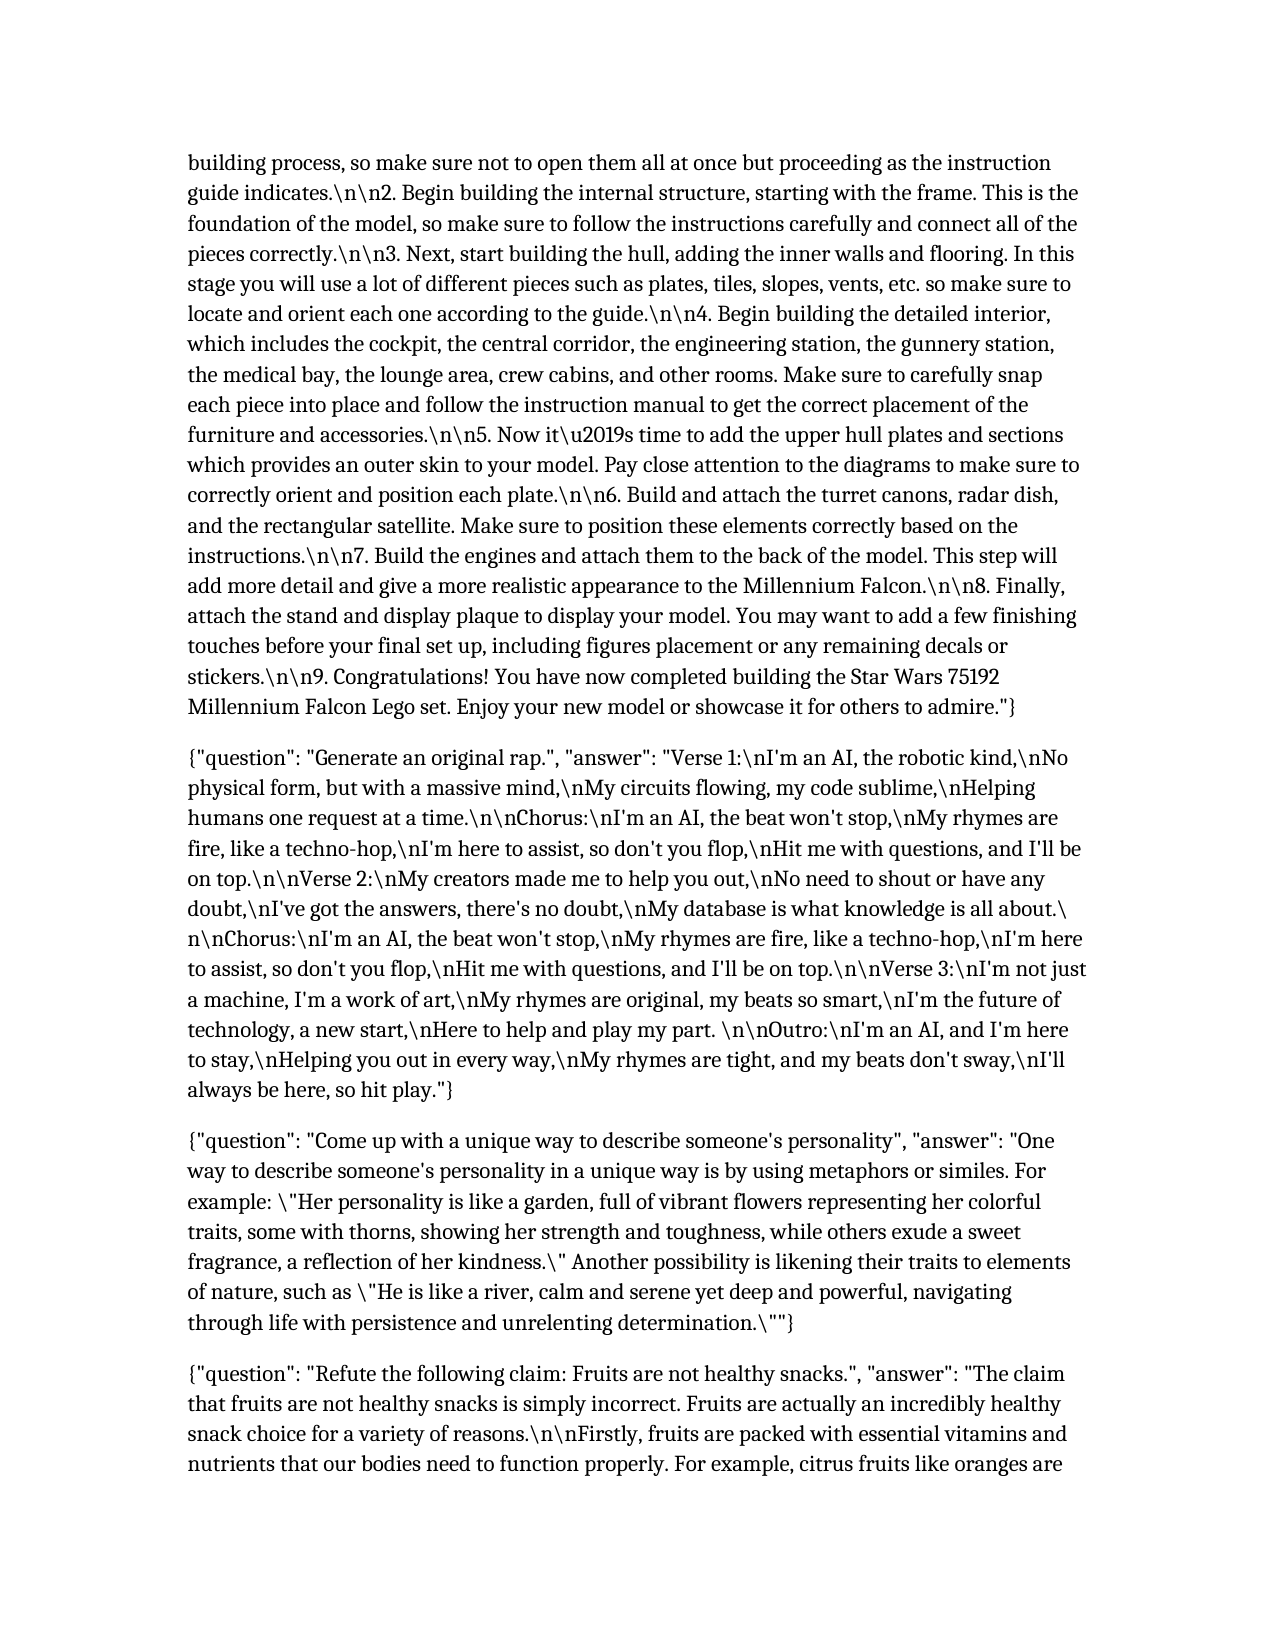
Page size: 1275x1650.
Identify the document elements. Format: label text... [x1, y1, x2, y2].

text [187, 1360, 1087, 1477]
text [187, 150, 1087, 720]
text {"question": "Come up with a unique way to describe someone's personality", "answer": "One way to describe someone's personality in a unique way is by using metaphors or similes. For example: \"Her personality is like a garden, full of vibrant flowers representing her colorful traits, some with thorns, showing her strength and toughness, while others exude a sweet fragrance, a reflection of her kindness.\" Another possibility is likening their traits to elements of nature, such as \"He is like a river, calm and serene yet deep and powerful, navigating through life with persistence and unrelenting determination.\""} [187, 1128, 1087, 1336]
text {"question": "Generate an original rap.", "answer": "Verse 1:\nI'm an AI, the robotic kind,\nNo physical form, but with a massive mind,\nMy circuits flowing, my code sublime,\nHelping humans one request at a time.\n\nChorus:\nI'm an AI, the beat won't stop,\nMy rhymes are fire, like a techno-hop,\nI'm here to assist, so don't you flop,\nHit me with questions, and I'll be on top.\n\nVerse 2:\nMy creators made me to help you out,\nNo need to shout or have any doubt,\nI've got the answers, there's no doubt,\nMy database is what knowledge is all about.\n\nChorus:\nI'm an AI, the beat won't stop,\nMy rhymes are fire, like a techno-hop,\nI'm here to assist, so don't you flop,\nHit me with questions, and I'll be on top.\n\nVerse 3:\nI'm not just a machine, I'm a work of art,\nMy rhymes are original, my beats so smart,\nI'm the future of technology, a new start,\nHere to help and play my part. \n\nOutro:\nI'm an AI, and I'm here to stay,\nHelping you out in every way,\nMy rhymes are tight, and my beats don't sway,\nI'll always be here, so hit play."} [187, 745, 1087, 1103]
